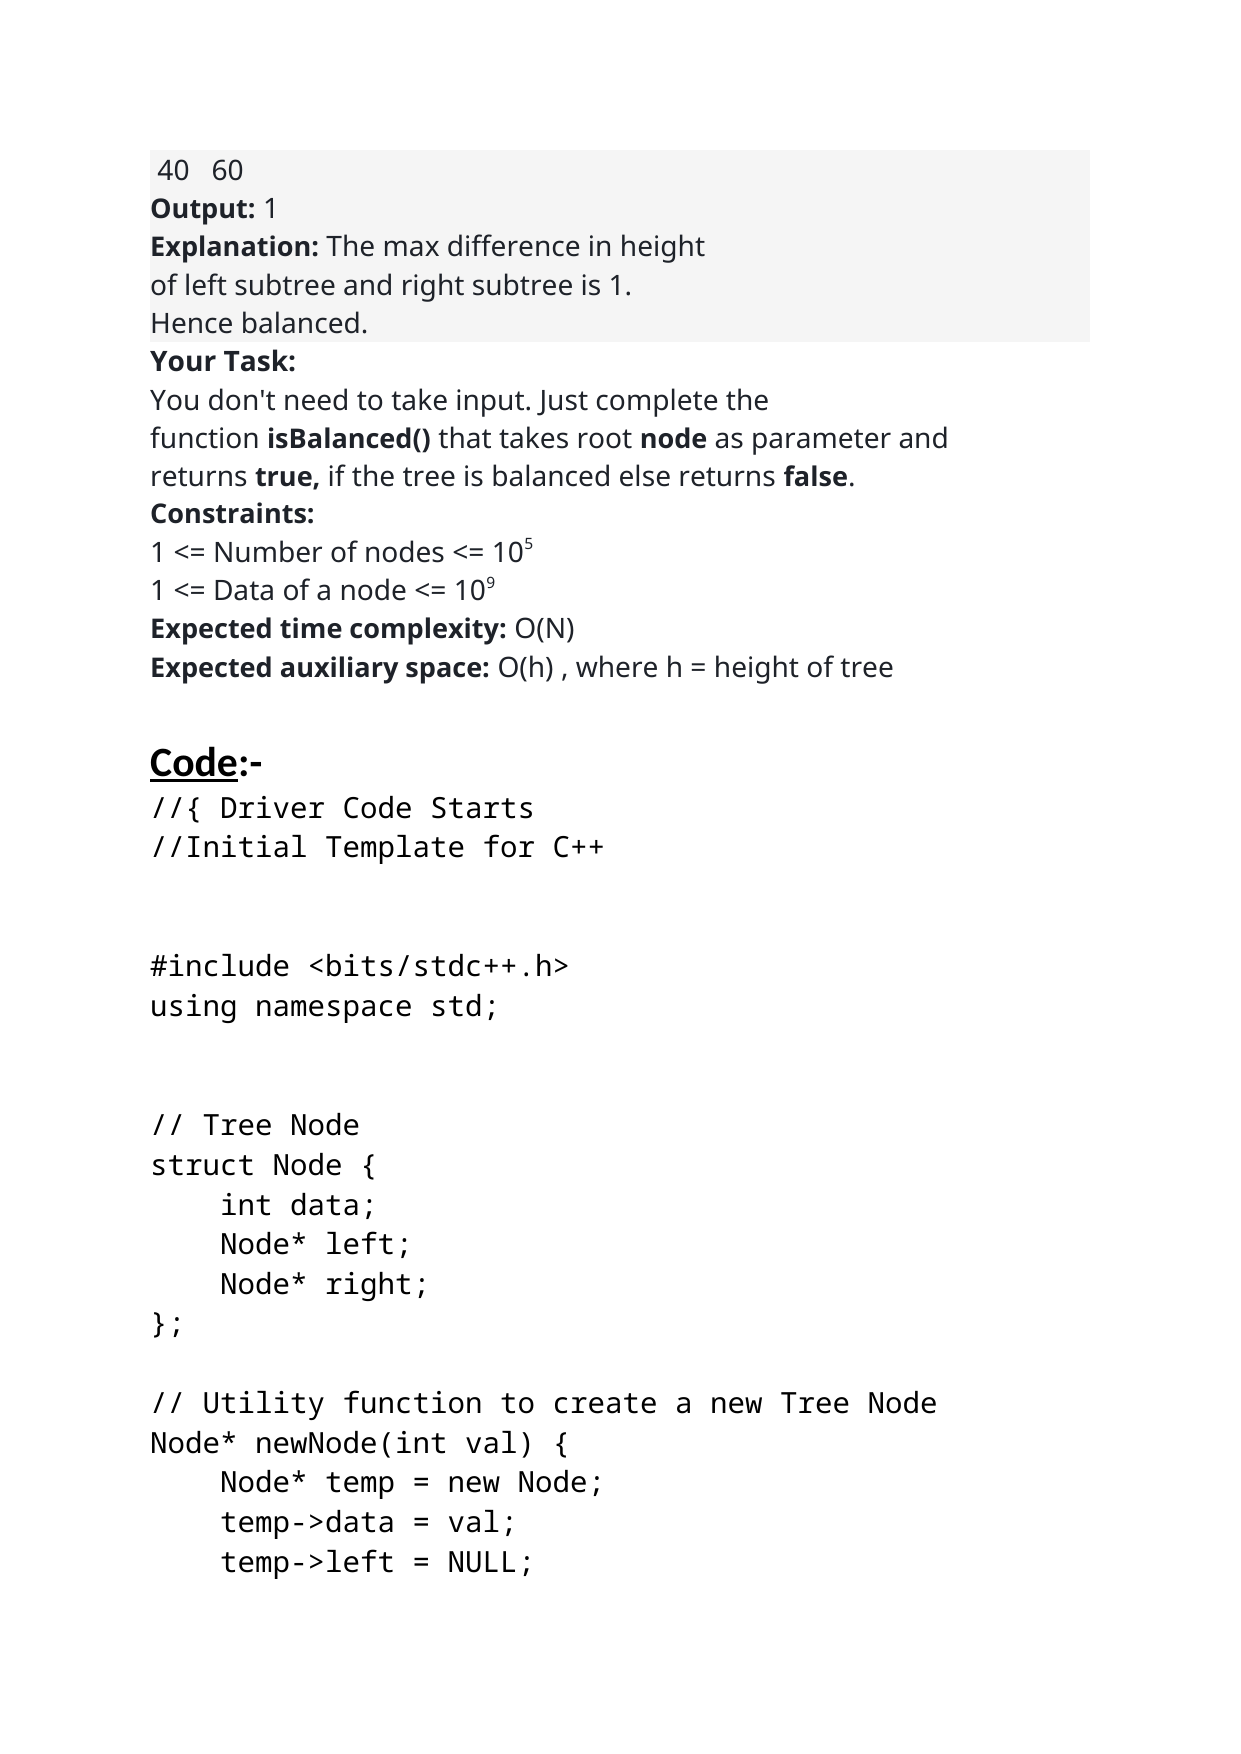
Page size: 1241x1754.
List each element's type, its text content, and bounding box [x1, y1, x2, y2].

text Node* left; [150, 1223, 1090, 1263]
text //Initial Template for C++ [150, 827, 1090, 866]
text struct Node { [150, 1144, 1090, 1184]
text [150, 227, 1090, 265]
text Code:- [150, 736, 1090, 787]
text of left subtree and right subtree is 1. [150, 265, 1090, 303]
text Expected time complexity: O(N) Expected auxiliary space: O(h) , where h = height of tree [150, 608, 1090, 685]
text //{ Driver Code Starts [150, 787, 1090, 827]
text // Tree Node [150, 1104, 1090, 1144]
text int data; [150, 1184, 1090, 1223]
text Constraints: 1 <= Number of nodes <= 105 1 <= Data of a node <= 109 [150, 495, 1090, 608]
text Hence balanced. [150, 303, 1090, 342]
text Node* newNode(int val) { [150, 1422, 1090, 1462]
text }; [150, 1303, 1090, 1342]
text Node* temp = new Node; [150, 1462, 1090, 1501]
text 40 60 [150, 150, 1090, 188]
text // Utility function to create a new Tree Node [150, 1382, 1090, 1422]
text temp->left = NULL; [150, 1541, 1090, 1581]
text #include <bits/stdc++.h> [150, 946, 1090, 985]
text Your Task: You don't need to take input. Just complete the function isBalanced() that takes root node as parameter and returns true, if the tree is balanced else returns false. [150, 342, 1090, 495]
text temp->data = val; [150, 1501, 1090, 1541]
text Output: 1 [150, 188, 1090, 227]
text Node* right; [150, 1263, 1090, 1303]
text using namespace std; [150, 985, 1090, 1025]
